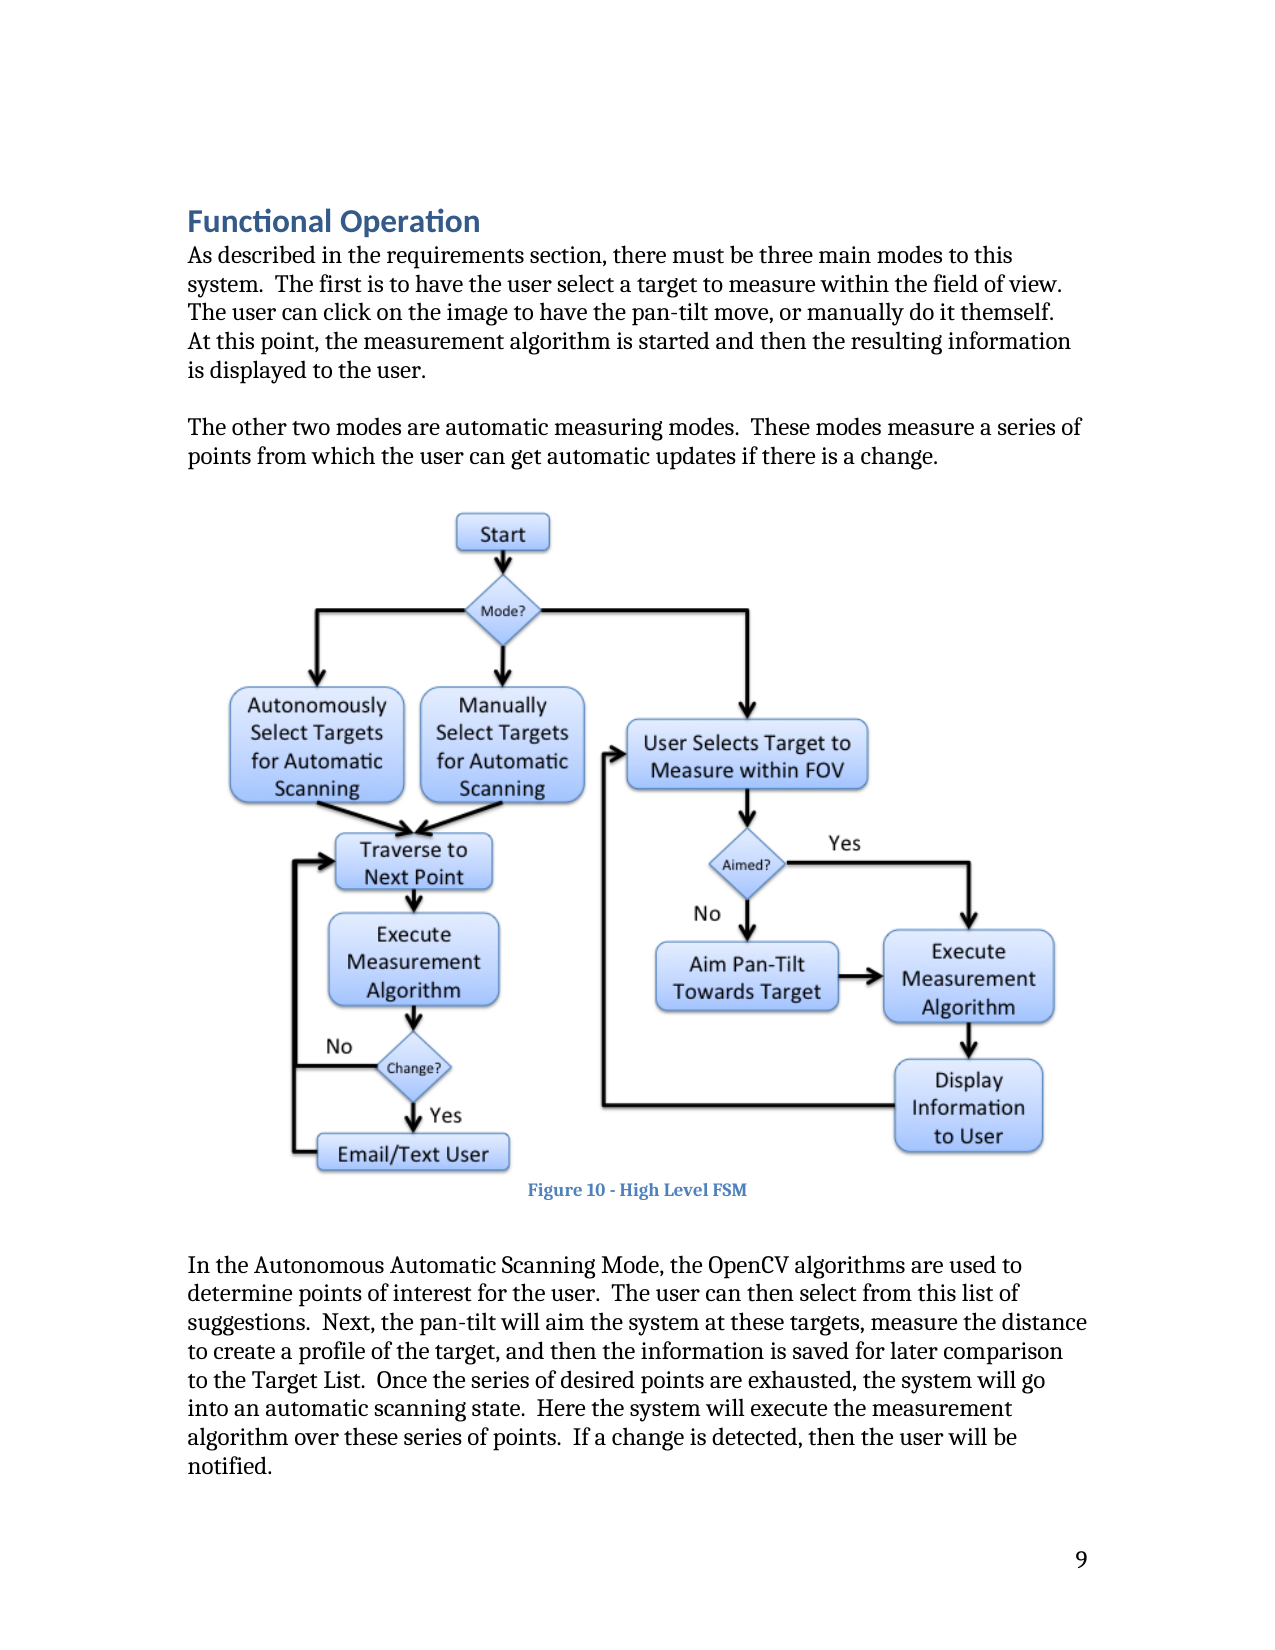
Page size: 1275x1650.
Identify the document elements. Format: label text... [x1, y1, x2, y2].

text In the Autonomous Automatic Scanning Mode, the OpenCV algorithms are used to determine points of interest for the user. The user can then select from this list of suggestions. Next, the pan-tilt will aim the system at these targets, measure the distance to create a profile of the target, and then the information is saved for later comparison to the Target List. Once the series of desired points are exhausted, the system will go into an automatic scanning state. Here the system will execute the measurement algorithm over these series of points. If a change is detected, then the user will be notified. [187, 1251, 1087, 1481]
text As described in the requirements section, there must be three main modes to this system. The first is to have the user select a target to measure within the field of view. The user can click on the image to have the pan-tilt move, or manually do it themself. At this point, the measurement algorithm is started and then the resulting information is displayed to the user. [187, 241, 1087, 384]
subtitle Functional Operation [187, 200, 1087, 241]
text The other two modes are automatic measuring modes. These modes measure a series of points from which the user can get automatic updates if there is a change. [187, 413, 1087, 471]
picture [213, 499, 1063, 1180]
